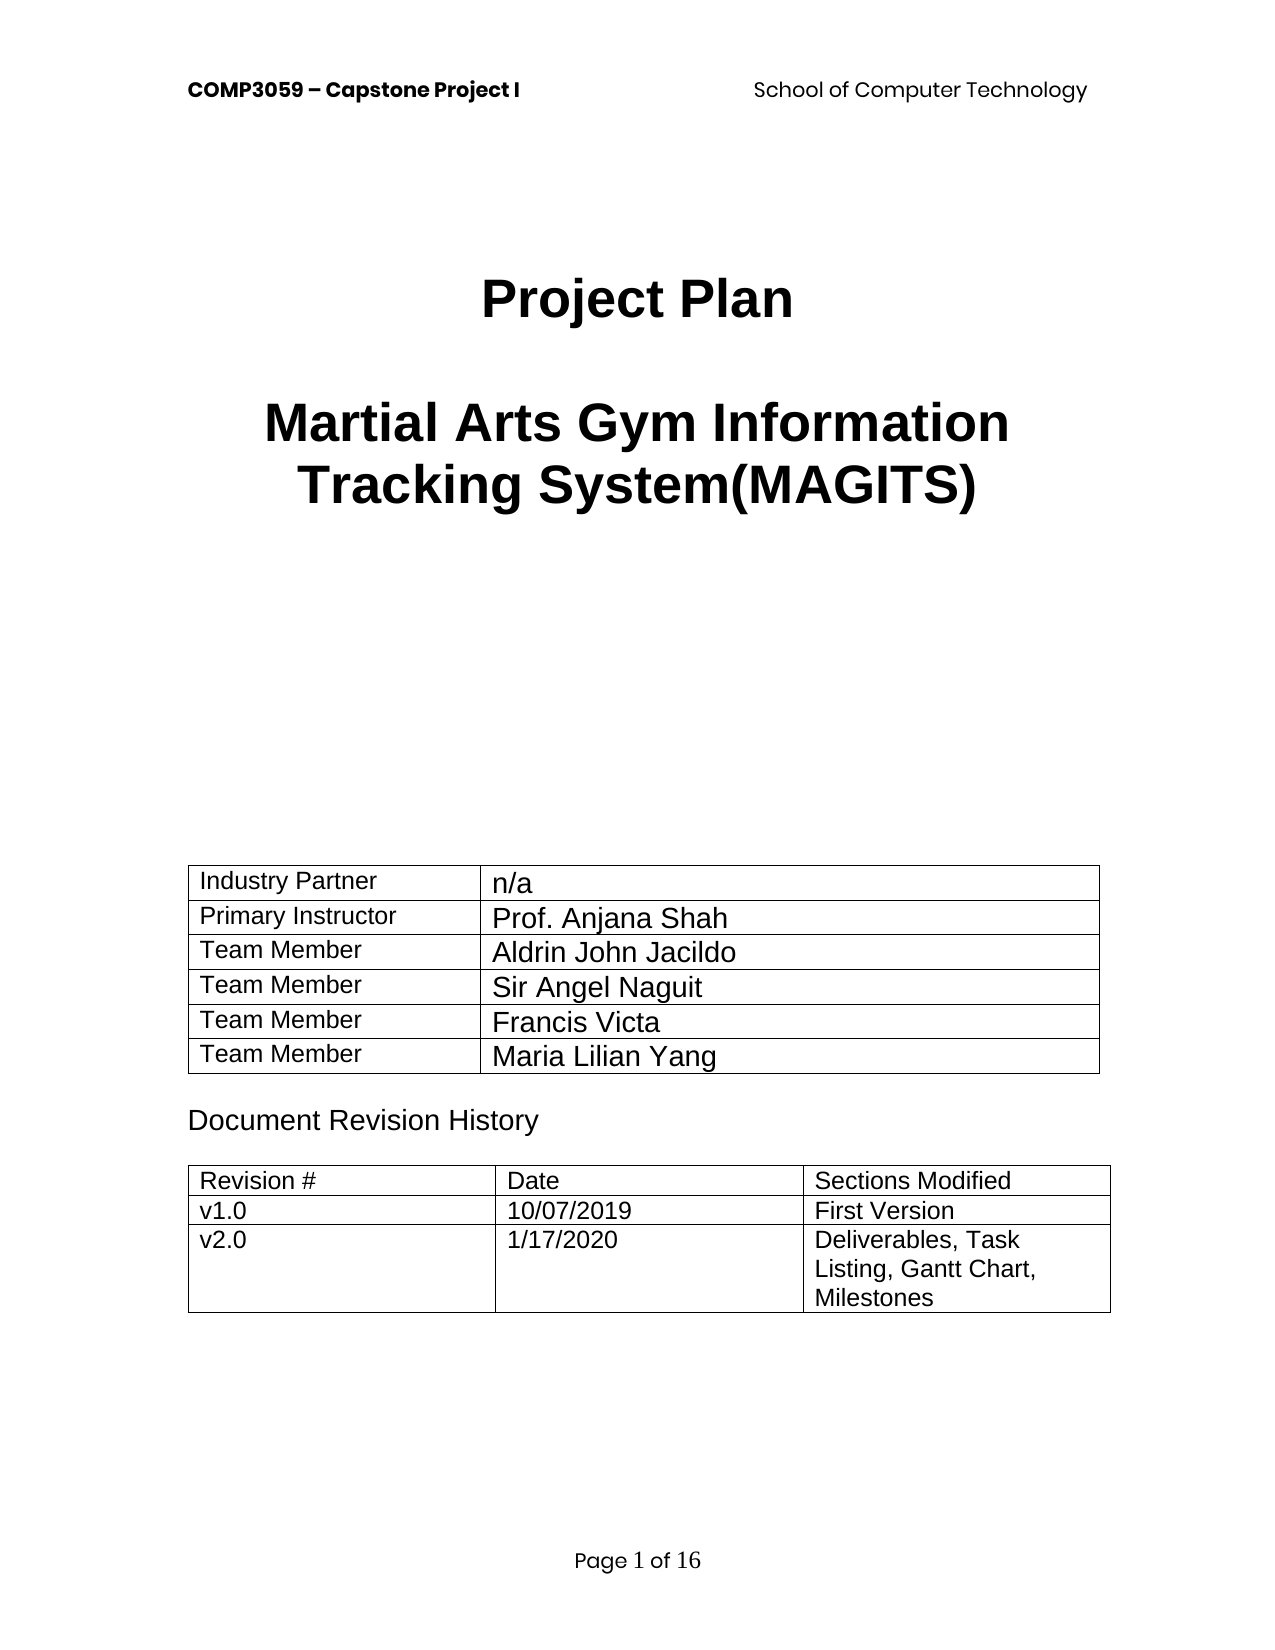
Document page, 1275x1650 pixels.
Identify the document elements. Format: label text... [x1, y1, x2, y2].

table_header Industry Partner [189, 866, 480, 900]
table_cell Team Member [189, 1005, 480, 1038]
table_cell v1.0 [189, 1196, 495, 1224]
table_header Revision # [189, 1166, 495, 1194]
table_cell Team Member [189, 1039, 480, 1073]
table_cell Team Member [189, 970, 480, 1003]
table_cell Sir Angel Naguit [481, 970, 1099, 1003]
table_cell Primary Instructor [189, 901, 480, 934]
text Project Plan [187, 266, 1087, 328]
table_header n/a [481, 866, 1099, 900]
table_cell Aldrin John Jacildo [481, 935, 1099, 969]
table_cell 1/17/2020 [496, 1225, 803, 1312]
table_cell First Version [804, 1196, 1110, 1224]
table_header Sections Modified [804, 1166, 1110, 1194]
text Document Revision History [187, 1102, 1087, 1136]
table_header Date [496, 1166, 803, 1194]
table_cell Prof. Anjana Shah [481, 901, 1099, 934]
table_cell v2.0 [189, 1225, 495, 1312]
table_cell 10/07/2019 [496, 1196, 803, 1224]
table_cell Deliverables, Task Listing, Gantt Chart, Milestones [804, 1225, 1110, 1312]
table_cell Maria Lilian Yang [481, 1039, 1099, 1073]
text Martial Arts Gym Information Tracking System(MAGITS) [187, 391, 1087, 515]
table_cell Francis Victa [481, 1005, 1099, 1038]
table_cell Team Member [189, 935, 480, 969]
